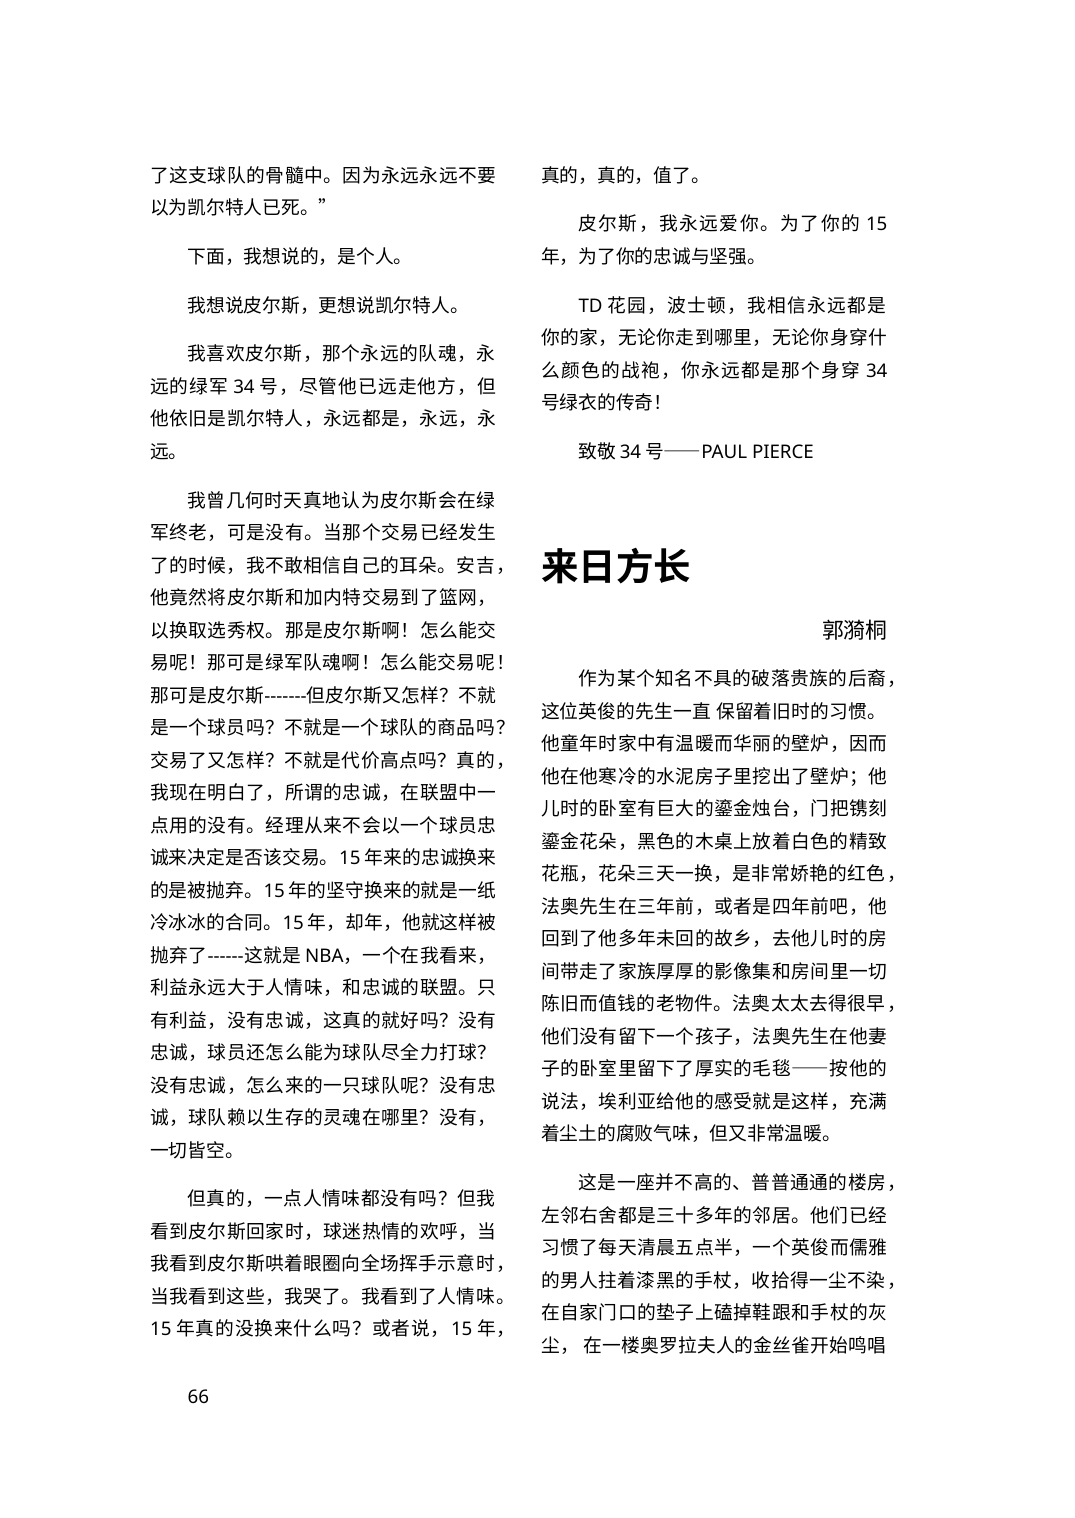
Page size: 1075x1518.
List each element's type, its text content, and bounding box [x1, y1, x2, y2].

text 致敬34号——PAUL PIERCE [541, 434, 887, 466]
text 郭漪桐 [541, 613, 887, 645]
text 我想说皮尔斯，更想说凯尔特人。 [150, 288, 496, 320]
text 作为某个知名不具的破落贵族的后裔，这位英俊的先生一直 保留着旧时的习惯。他童年时家中有温暖而华丽的壁炉，因而他在他寒冷的水泥房子里挖出了壁炉；他儿时的卧室有巨大的鎏金烛台，门把镌刻鎏金花朵，黑色的木桌上放着白色的精致花瓶，花朵三天一换，是非常娇艳的红色，法奥先生在三年前，或者是四年前吧，他回到了他多年未回的故乡，去他儿时的房间带走了家族厚厚的影像集和房间里一切陈旧而值钱的老物件。法奥太太去得很早，他们没有留下一个孩子，法奥先生在他妻子的卧室里留下了厚实的毛毯——按他的说法，埃利亚给他的感受就是这样，充满着尘土的腐败气味，但又非常温暖。 [541, 661, 887, 1149]
text 但真的，一点人情味都没有吗？但我看到皮尔斯回家时，球迷热情的欢呼，当我看到皮尔斯哄着眼圈向全场挥手示意时，当我看到这些，我哭了。我看到了人情味。15年真的没换来什么吗？或者说，15年，真的，真的，值了。 [150, 1181, 496, 1344]
text TD花园，波士顿，我相信永远都是你的家，无论你走到哪里，无论你身穿什么颜色的战袍，你永远都是那个身穿34号绿衣的传奇！ [541, 288, 887, 418]
text 皮尔斯，我永远爱你。为了你的15年，为了你的忠诚与坚强。 [541, 206, 887, 271]
text 这是一座并不高的、普普通通的楼房，左邻右舍都是三十多年的邻居。他们已经习惯了每天清晨五点半，一个英俊而儒雅的男人拄着漆黑的手杖，收拾得一尘不染，在自家门口的垫子上磕掉鞋跟和手杖的灰尘， 在一楼奥罗拉夫人的金丝雀开始鸣唱之前，笃笃地走下楼去。 [541, 1165, 887, 1360]
text 我喜欢皮尔斯，那个永远的队魂，永远的绿军34号，尽管他已远走他方，但他依旧是凯尔特人，永远都是，永远，永远。 [150, 336, 496, 466]
subtitle 来日方长 [541, 531, 887, 596]
text 下面，我想说的，是个人。 [150, 239, 496, 271]
text 我曾几何时天真地认为皮尔斯会在绿军终老，可是没有。当那个交易已经发生了的时候，我不敢相信自己的耳朵。安吉，他竟然将皮尔斯和加内特交易到了篮网，以换取选秀权。那是皮尔斯啊！怎么能交易呢！那可是绿军队魂啊！怎么能交易呢！那可是皮尔斯-------但皮尔斯又怎样？不就是一个球员吗？不就是一个球队的商品吗？交易了又怎样？不就是代价高点吗？真的，我现在明白了，所谓的忠诚，在联盟中一点用的没有。经理从来不会以一个球员忠诚来决定是否该交易。15年来的忠诚换来的是被抛弃。15年的坚守换来的就是一纸冷冰冰的合同。15年，却年，他就这样被抛弃了------这就是NBA，一个在我看来，利益永远大于人情味，和忠诚的联盟。只有利益，没有忠诚，这真的就好吗？没有忠诚，球员还怎么能为球队尽全力打球？没有忠诚，怎么来的一只球队呢？没有忠诚，球队赖以生存的灵魂在哪里？没有，一切皆空。 [150, 483, 496, 1165]
